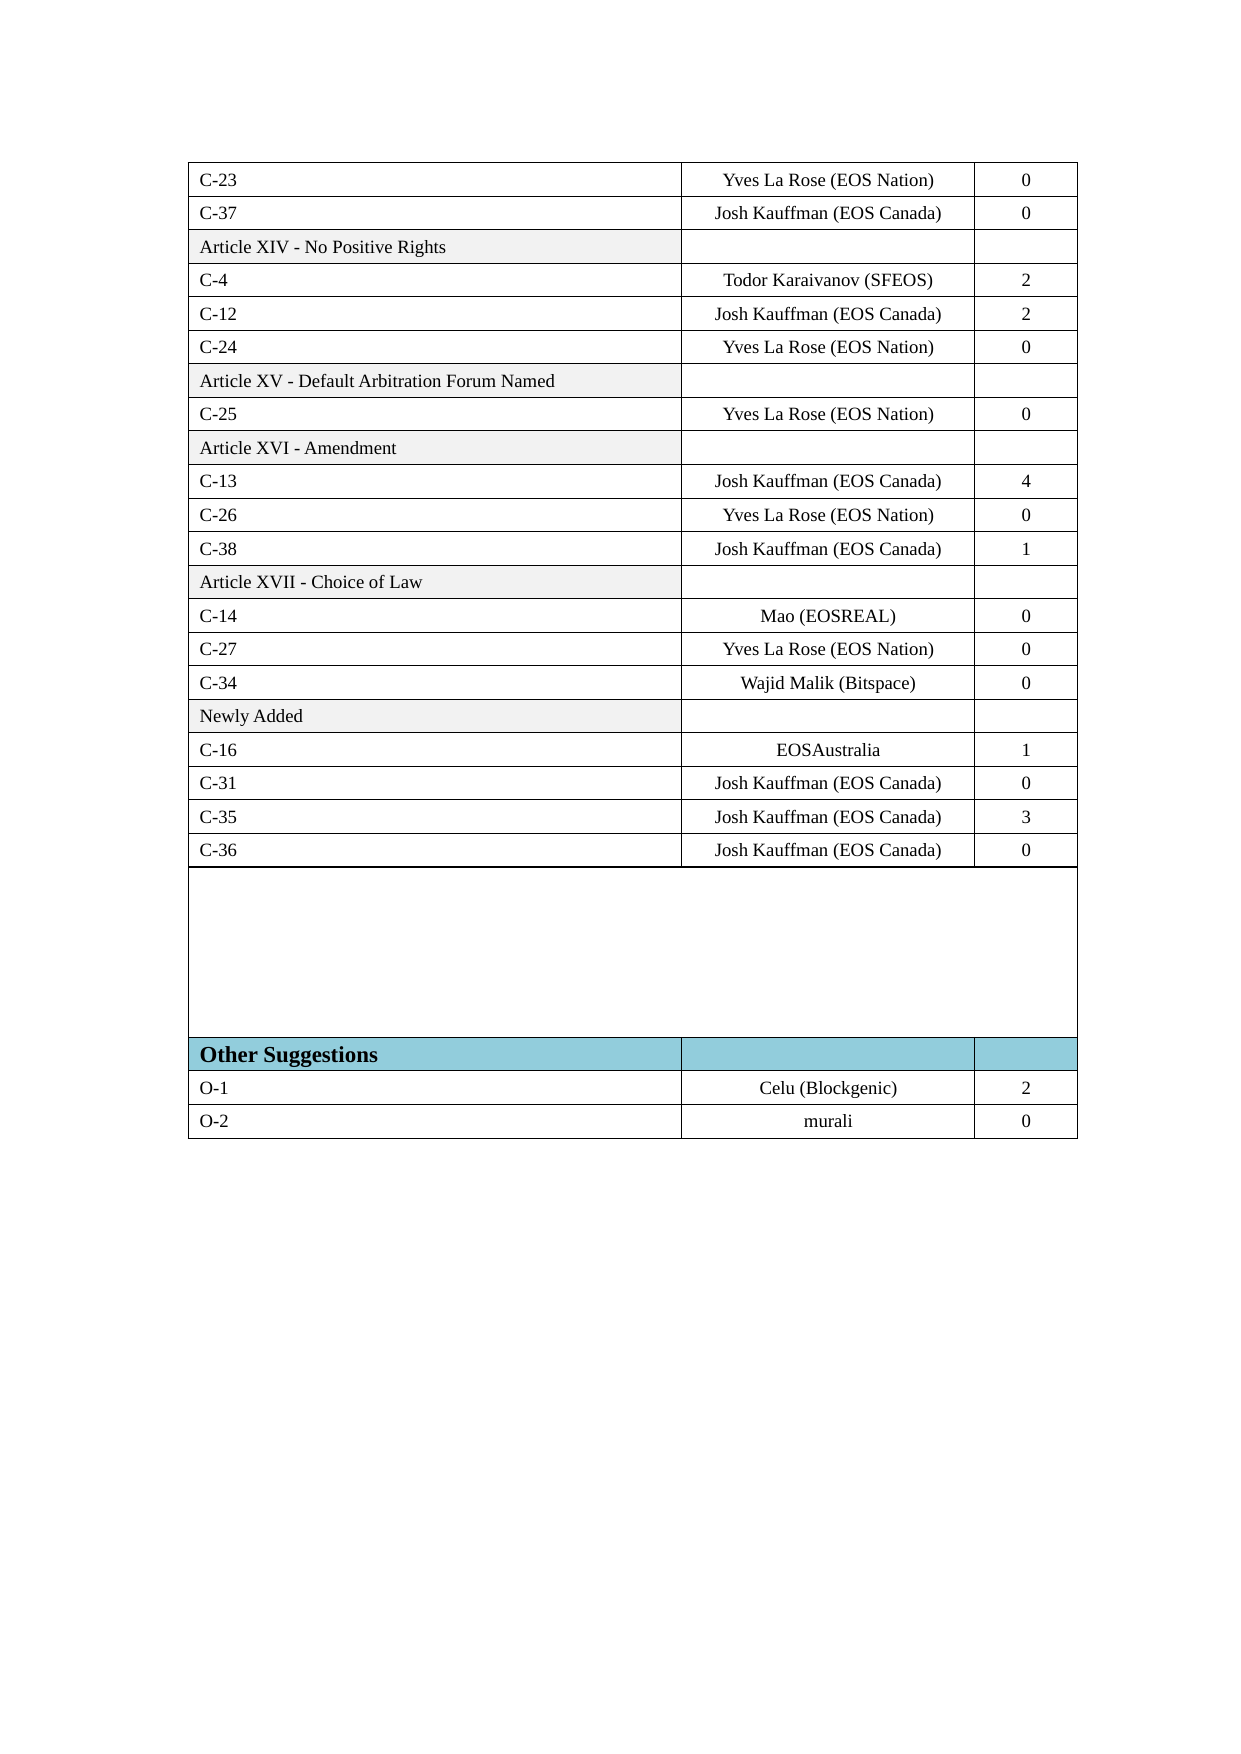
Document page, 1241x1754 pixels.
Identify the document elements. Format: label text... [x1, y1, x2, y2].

table_cell C-25 [189, 398, 681, 430]
table_cell [975, 431, 1077, 464]
table_cell C-36 [189, 834, 681, 866]
table_cell Wajid Malik (Bitspace) [682, 666, 974, 699]
table_cell [682, 566, 974, 598]
table_cell 0 [975, 1105, 1077, 1137]
table_cell [975, 1038, 1077, 1070]
table_cell 0 [975, 331, 1077, 363]
table_cell 0 [975, 767, 1077, 799]
table_cell C-23 [189, 163, 681, 196]
table_cell Mao (EOSREAL) [682, 599, 974, 632]
table_cell Todor Karaivanov (SFEOS) [682, 264, 974, 296]
table_cell C-12 [189, 297, 681, 330]
table_cell O-1 [189, 1071, 681, 1104]
table_cell Celu (Blockgenic) [682, 1071, 974, 1104]
table_cell Yves La Rose (EOS Nation) [682, 633, 974, 665]
table_cell 2 [975, 1071, 1077, 1104]
table_cell [682, 700, 974, 732]
table_cell C-4 [189, 264, 681, 296]
table_cell Yves La Rose (EOS Nation) [682, 163, 974, 196]
table_cell Yves La Rose (EOS Nation) [682, 331, 974, 363]
table_cell Article XVII - Choice of Law [189, 566, 681, 598]
table_cell 0 [975, 666, 1077, 699]
table_cell 0 [975, 633, 1077, 665]
table_cell [682, 364, 974, 397]
table_cell Josh Kauffman (EOS Canada) [682, 465, 974, 497]
table_cell 0 [975, 163, 1077, 196]
table_cell Josh Kauffman (EOS Canada) [682, 197, 974, 229]
table_cell Josh Kauffman (EOS Canada) [682, 767, 974, 799]
table_cell Other Suggestions [189, 1038, 681, 1070]
table_cell 1 [975, 532, 1077, 564]
table_cell C-16 [189, 733, 681, 766]
table_cell C-14 [189, 599, 681, 632]
table_cell Newly Added [189, 700, 681, 732]
table_cell [975, 700, 1077, 732]
table_cell C-38 [189, 532, 681, 564]
table_cell [682, 431, 974, 464]
table_cell C-27 [189, 633, 681, 665]
table_cell Yves La Rose (EOS Nation) [682, 499, 974, 531]
table_cell C-26 [189, 499, 681, 531]
table_cell [975, 566, 1077, 598]
table_cell Article XVI - Amendment [189, 431, 681, 464]
table_cell EOSAustralia [682, 733, 974, 766]
table_cell [682, 230, 974, 263]
table_cell 2 [975, 264, 1077, 296]
table_cell 0 [975, 499, 1077, 531]
table_cell C-34 [189, 666, 681, 699]
table_cell [682, 1038, 974, 1070]
table_cell Article XV - Default Arbitration Forum Named [189, 364, 681, 397]
table_cell 2 [975, 297, 1077, 330]
table_cell O-2 [189, 1105, 681, 1137]
table_cell 3 [975, 800, 1077, 833]
table_cell C-35 [189, 800, 681, 833]
table_cell Josh Kauffman (EOS Canada) [682, 532, 974, 564]
table_cell Article XIV - No Positive Rights [189, 230, 681, 263]
table_cell Josh Kauffman (EOS Canada) [682, 800, 974, 833]
table_cell [975, 230, 1077, 263]
table_cell [975, 364, 1077, 397]
table_cell C-37 [189, 197, 681, 229]
table_cell 0 [975, 197, 1077, 229]
table_cell murali [682, 1105, 974, 1137]
table_cell Josh Kauffman (EOS Canada) [682, 834, 974, 866]
table_cell 0 [975, 599, 1077, 632]
table_cell [189, 868, 1077, 1037]
table_cell C-31 [189, 767, 681, 799]
table_cell C-24 [189, 331, 681, 363]
table_cell 4 [975, 465, 1077, 497]
table_cell C-13 [189, 465, 681, 497]
table_cell Josh Kauffman (EOS Canada) [682, 297, 974, 330]
table_cell Yves La Rose (EOS Nation) [682, 398, 974, 430]
table_cell 0 [975, 834, 1077, 866]
table_cell 0 [975, 398, 1077, 430]
table_cell 1 [975, 733, 1077, 766]
